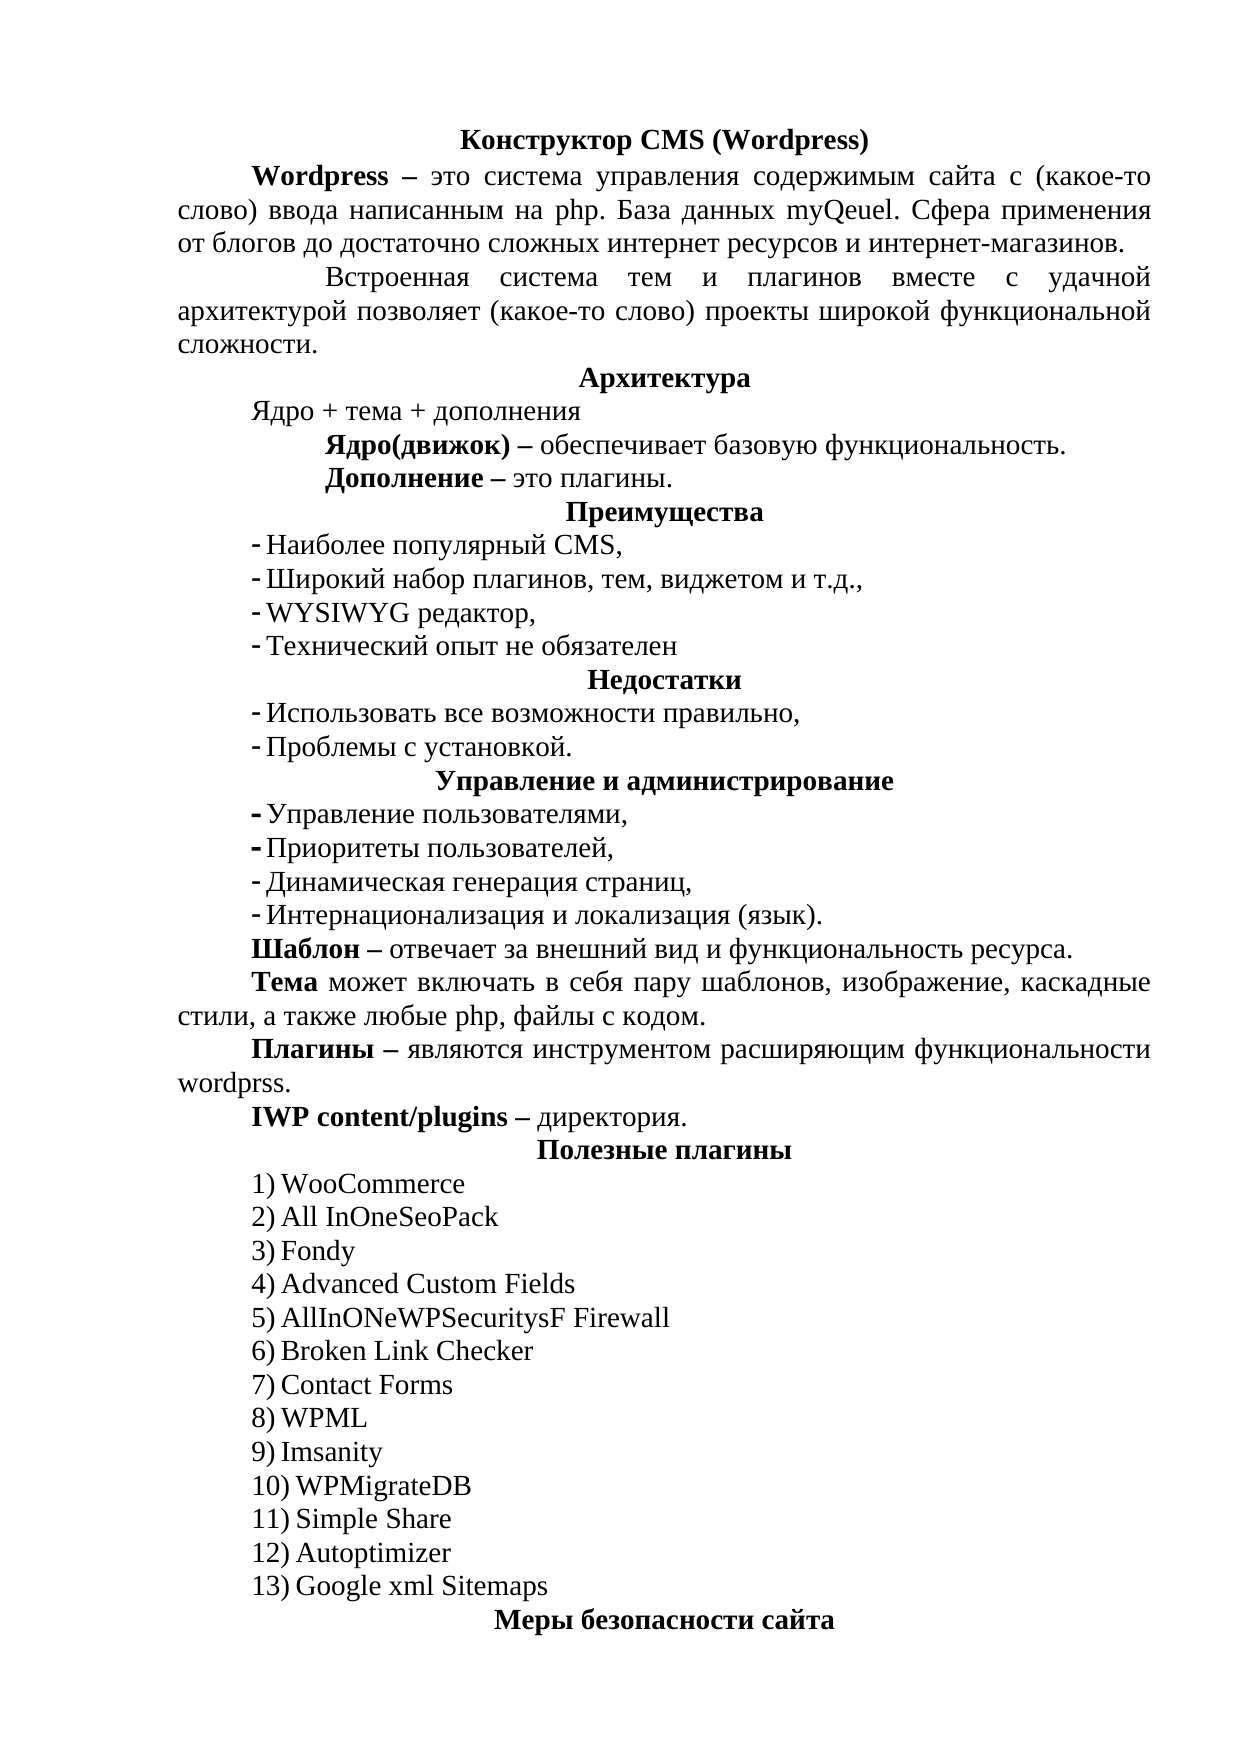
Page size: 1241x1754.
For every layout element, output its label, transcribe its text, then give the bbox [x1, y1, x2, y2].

text Плагины – являются инструментом расширяющим функциональности wordprss. [177, 1032, 1152, 1099]
list Simple Share [177, 1501, 1152, 1535]
list Wordpress – это система управления содержимым сайта с (какое-то слово) ввода написанным на php. База данных myQeuel. Сфера применения от блогов до достаточно сложных интернет ресурсов и интернет-магазинов. [177, 158, 1152, 259]
list WPMigrateDB [177, 1468, 1152, 1501]
list Использовать все возможности правильно, [177, 696, 1152, 729]
list Проблемы с установкой. [177, 729, 1152, 763]
list Дополнение – это плагины. [177, 460, 1152, 494]
list Imsanity [177, 1434, 1152, 1468]
list Технический опыт не обязателен [177, 628, 1152, 662]
list Интернационализация и локализация (язык). [177, 897, 1152, 931]
list Управление пользователями, [177, 796, 1152, 830]
list Contact Forms [177, 1367, 1152, 1401]
text IWP content/plugins – директория. [177, 1099, 1152, 1132]
list All InOneSeoPack [177, 1199, 1152, 1233]
list AllInONeWPSecuritysF Firewall [177, 1300, 1152, 1333]
list Преимущества [177, 494, 1152, 527]
list Архитектура [177, 360, 1152, 393]
list Google xml Sitemaps [177, 1568, 1152, 1602]
list Ядро + тема + дополнения [177, 393, 1152, 427]
list Динамическая генерация страниц, [177, 864, 1152, 897]
list WooCommerce [177, 1166, 1152, 1199]
list Broken Link Checker [177, 1333, 1152, 1367]
list Управление и администрирование [177, 763, 1152, 796]
list Встроенная система тем и плагинов вместе с удачной архитектурой позволяет (какое-то слово) проекты широкой функциональной сложности. [177, 259, 1152, 360]
list WYSIWYG редактор, [177, 595, 1152, 628]
list Ядро(движок) – обеспечивает базовую функциональность. [177, 427, 1152, 460]
subtitle Конструктор CMS (Wordpress) [177, 122, 1152, 156]
text Тема может включать в себя пару шаблонов, изображение, каскадные стили, а также любые php, файлы с кодом. [177, 964, 1152, 1032]
list Наиболее популярный CMS, [177, 527, 1152, 561]
list Меры безопасности сайта [177, 1602, 1152, 1635]
list Широкий набор плагинов, тем, виджетом и т.д., [177, 561, 1152, 595]
list Fondy [177, 1233, 1152, 1266]
text Шаблон – отвечает за внешний вид и функциональность ресурса. [177, 931, 1152, 964]
list Приоритеты пользователей, [177, 830, 1152, 864]
list WPML [177, 1401, 1152, 1434]
text Полезные плагины [177, 1132, 1152, 1166]
list Недостатки [177, 662, 1152, 696]
list Autoptimizer [177, 1535, 1152, 1568]
list Advanced Custom Fields [177, 1266, 1152, 1300]
